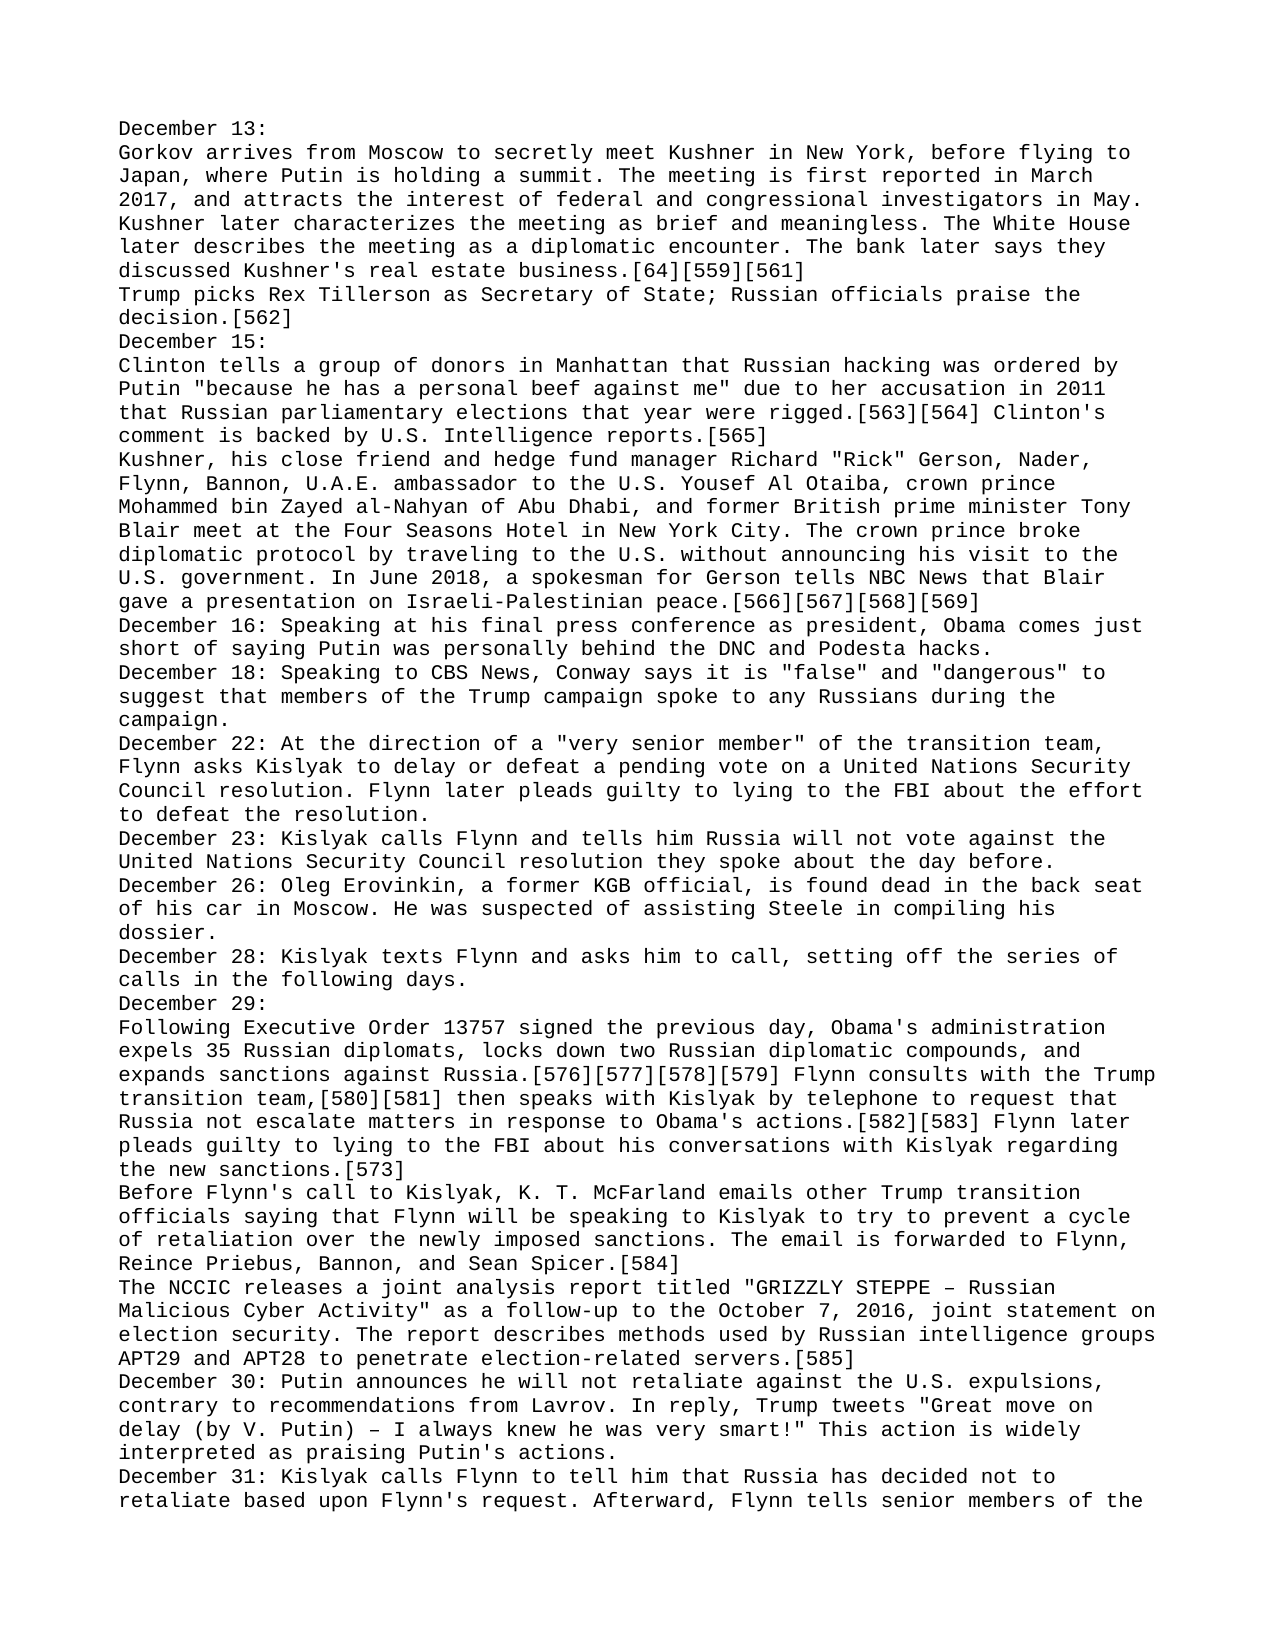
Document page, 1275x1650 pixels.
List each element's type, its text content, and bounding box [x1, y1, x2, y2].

text Kushner, his close friend and hedge fund manager Richard "Rick" Gerson, Nader, Flynn, Bannon, U.A.E. ambassador to the U.S. Yousef Al Otaiba, crown prince Mohammed bin Zayed al-Nahyan of Abu Dhabi, and former British prime minister Tony Blair meet at the Four Seasons Hotel in New York City. The crown prince broke diplomatic protocol by traveling to the U.S. without announcing his visit to the U.S. government. In June 2018, a spokesman for Gerson tells NBC News that Blair gave a presentation on Israeli-Palestinian peace.[566][567][568][569] [118, 449, 1157, 615]
text December 26: Oleg Erovinkin, a former KGB official, is found dead in the back seat of his car in Moscow. He was suspected of assisting Steele in compiling his dossier. [118, 875, 1157, 946]
text The NCCIC releases a joint analysis report titled "GRIZZLY STEPPE – Russian Malicious Cyber Activity" as a follow-up to the October 7, 2016, joint statement on election security. The report describes methods used by Russian intelligence groups APT29 and APT28 to penetrate election-related servers.[585] [118, 1277, 1157, 1371]
text Clinton tells a group of donors in Manhattan that Russian hacking was ordered by Putin "because he has a personal beef against me" due to her accusation in 2011 that Russian parliamentary elections that year were rigged.[563][564] Clinton's comment is backed by U.S. Intelligence reports.[565] [118, 354, 1157, 449]
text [118, 1466, 1157, 1513]
text December 15: [118, 331, 1157, 354]
text December 30: Putin announces he will not retaliate against the U.S. expulsions, contrary to recommendations from Lavrov. In reply, Trump tweets "Great move on delay (by V. Putin) – I always knew he was very smart!" This action is widely interpreted as praising Putin's actions. [118, 1371, 1157, 1466]
text Trump picks Rex Tillerson as Secretary of State; Russian officials praise the decision.[562] [118, 284, 1157, 331]
text December 18: Speaking to CBS News, Conway says it is "false" and "dangerous" to suggest that members of the Trump campaign spoke to any Russians during the campaign. [118, 662, 1157, 733]
text December 23: Kislyak calls Flynn and tells him Russia will not vote against the United Nations Security Council resolution they spoke about the day before. [118, 827, 1157, 875]
text December 16: Speaking at his final press conference as president, Obama comes just short of saying Putin was personally behind the DNC and Podesta hacks. [118, 615, 1157, 662]
text Gorkov arrives from Moscow to secretly meet Kushner in New York, before flying to Japan, where Putin is holding a summit. The meeting is first reported in March 2017, and attracts the interest of federal and congressional investigators in May. Kushner later characterizes the meeting as brief and meaningless. The White House later describes the meeting as a diplomatic encounter. The bank later says they discussed Kushner's real estate business.[64][559][561] [118, 142, 1157, 284]
text December 29: [118, 993, 1157, 1017]
text December 28: Kislyak texts Flynn and asks him to call, setting off the series of calls in the following days. [118, 946, 1157, 993]
text Before Flynn's call to Kislyak, K. T. McFarland emails other Trump transition officials saying that Flynn will be speaking to Kislyak to try to prevent a cycle of retaliation over the newly imposed sanctions. The email is forwarded to Flynn, Reince Priebus, Bannon, and Sean Spicer.[584] [118, 1182, 1157, 1277]
text December 22: At the direction of a "very senior member" of the transition team, Flynn asks Kislyak to delay or defeat a pending vote on a United Nations Security Council resolution. Flynn later pleads guilty to lying to the FBI about the effort to defeat the resolution. [118, 733, 1157, 827]
text Following Executive Order 13757 signed the previous day, Obama's administration expels 35 Russian diplomats, locks down two Russian diplomatic compounds, and expands sanctions against Russia.[576][577][578][579] Flynn consults with the Trump transition team,[580][581] then speaks with Kislyak by telephone to request that Russia not escalate matters in response to Obama's actions.[582][583] Flynn later pleads guilty to lying to the FBI about his conversations with Kislyak regarding the new sanctions.[573] [118, 1017, 1157, 1182]
text December 13: [118, 118, 1157, 142]
